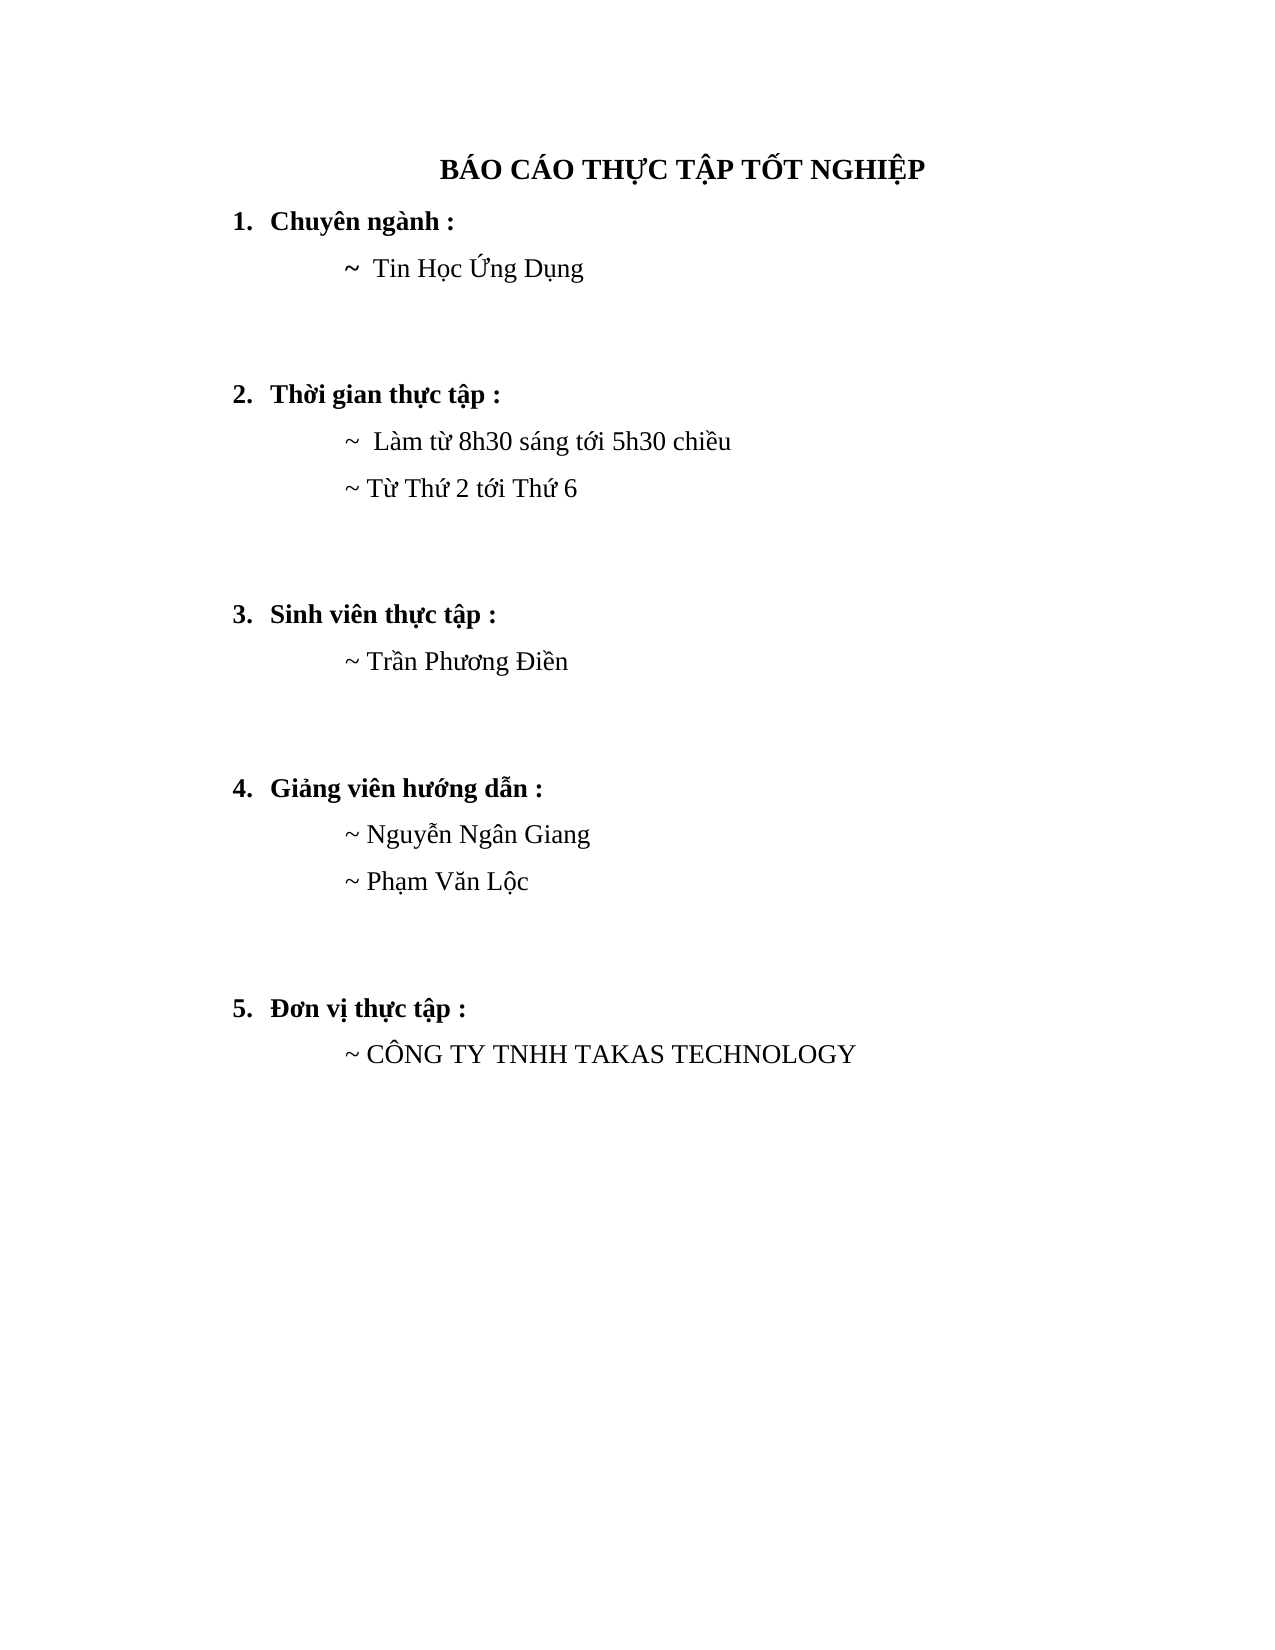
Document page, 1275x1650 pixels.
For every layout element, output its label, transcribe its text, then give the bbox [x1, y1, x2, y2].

list ~ Tin Học Ứng Dụng [270, 252, 1170, 283]
list ~ Từ Thứ 2 tới Thứ 6 [345, 472, 1170, 503]
list ~ CÔNG TY TNHH TAKAS TECHNOLOGY [345, 1039, 1170, 1070]
list ~ Trần Phương Điền [345, 645, 1170, 676]
list ~ Nguyễn Ngân Giang [345, 819, 1170, 850]
list Thời gian thực tập : [232, 379, 1170, 410]
list Giảng viên hướng dẫn : [232, 772, 1170, 803]
list Sinh viên thực tập : [232, 599, 1170, 630]
list Đơn vị thực tập : [232, 992, 1170, 1023]
list Chuyên ngành : [232, 205, 1170, 236]
list ~ Phạm Văn Lộc [345, 865, 1170, 896]
text BÁO CÁO THỰC TẬP TỐT NGHIỆP [195, 152, 1170, 186]
list ~ Làm từ 8h30 sáng tới 5h30 chiều [345, 425, 1170, 456]
